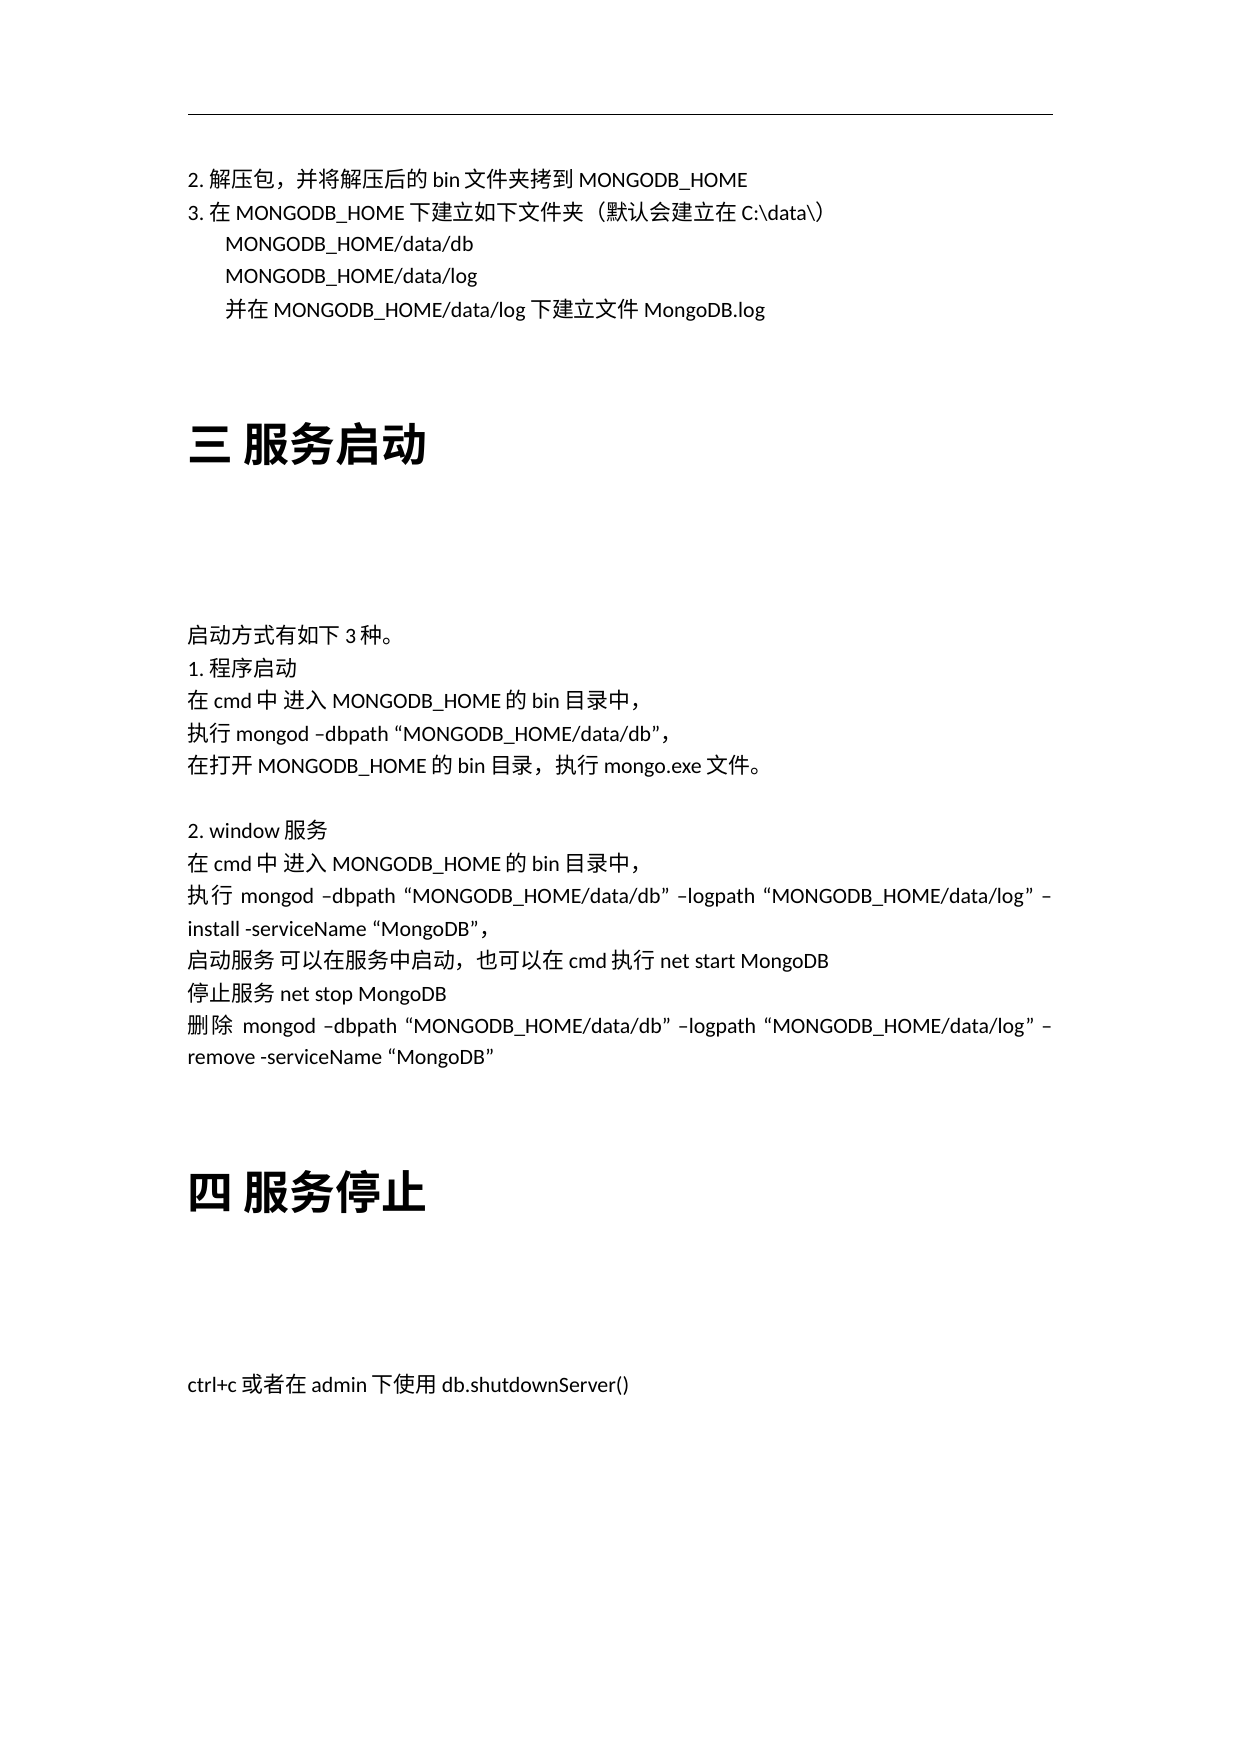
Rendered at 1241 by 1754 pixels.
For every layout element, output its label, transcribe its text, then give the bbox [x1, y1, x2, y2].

list 程序启动 [187, 650, 1053, 683]
text 启动方式有如下3种。 [187, 618, 1053, 650]
text 在cmd中 进入 MONGODB_HOME的bin目录中， [187, 683, 1053, 715]
list MONGODB_HOME/data/db [225, 227, 1053, 259]
text 在cmd中 进入 MONGODB_HOME的bin目录中， [187, 845, 1053, 878]
list MONGODB_HOME/data/log [225, 259, 1053, 292]
list 解压包，并将解压后的bin文件夹拷到MONGODB_HOME [187, 162, 1053, 194]
list window服务 [187, 813, 1053, 845]
subtitle 服务启动 [187, 392, 1053, 490]
list 并在MONGODB_HOME/data/log下建立文件MongoDB.log [225, 292, 1053, 324]
list 在MONGODB_HOME下建立如下文件夹（默认会建立在C:\data\） [187, 194, 1053, 227]
text 在打开MONGODB_HOME的bin目录，执行mongo.exe文件。 [187, 748, 1053, 780]
text 执行mongod –dbpath “MONGODB_HOME/data/db” –logpath “MONGODB_HOME/data/log” –install -serviceName “MongoDB”， [187, 878, 1053, 943]
text 启动服务 可以在服务中启动，也可以在cmd执行 net start MongoDB [187, 943, 1053, 975]
text ctrl+c或者在admin下使用db.shutdownServer() [187, 1366, 1053, 1399]
subtitle 服务停止 [187, 1141, 1053, 1238]
text 停止服务 net stop MongoDB [187, 975, 1053, 1008]
text 删除 mongod –dbpath “MONGODB_HOME/data/db” –logpath “MONGODB_HOME/data/log” –remove -serviceName “MongoDB” [187, 1008, 1053, 1073]
text 执行mongod –dbpath “MONGODB_HOME/data/db”， [187, 715, 1053, 748]
